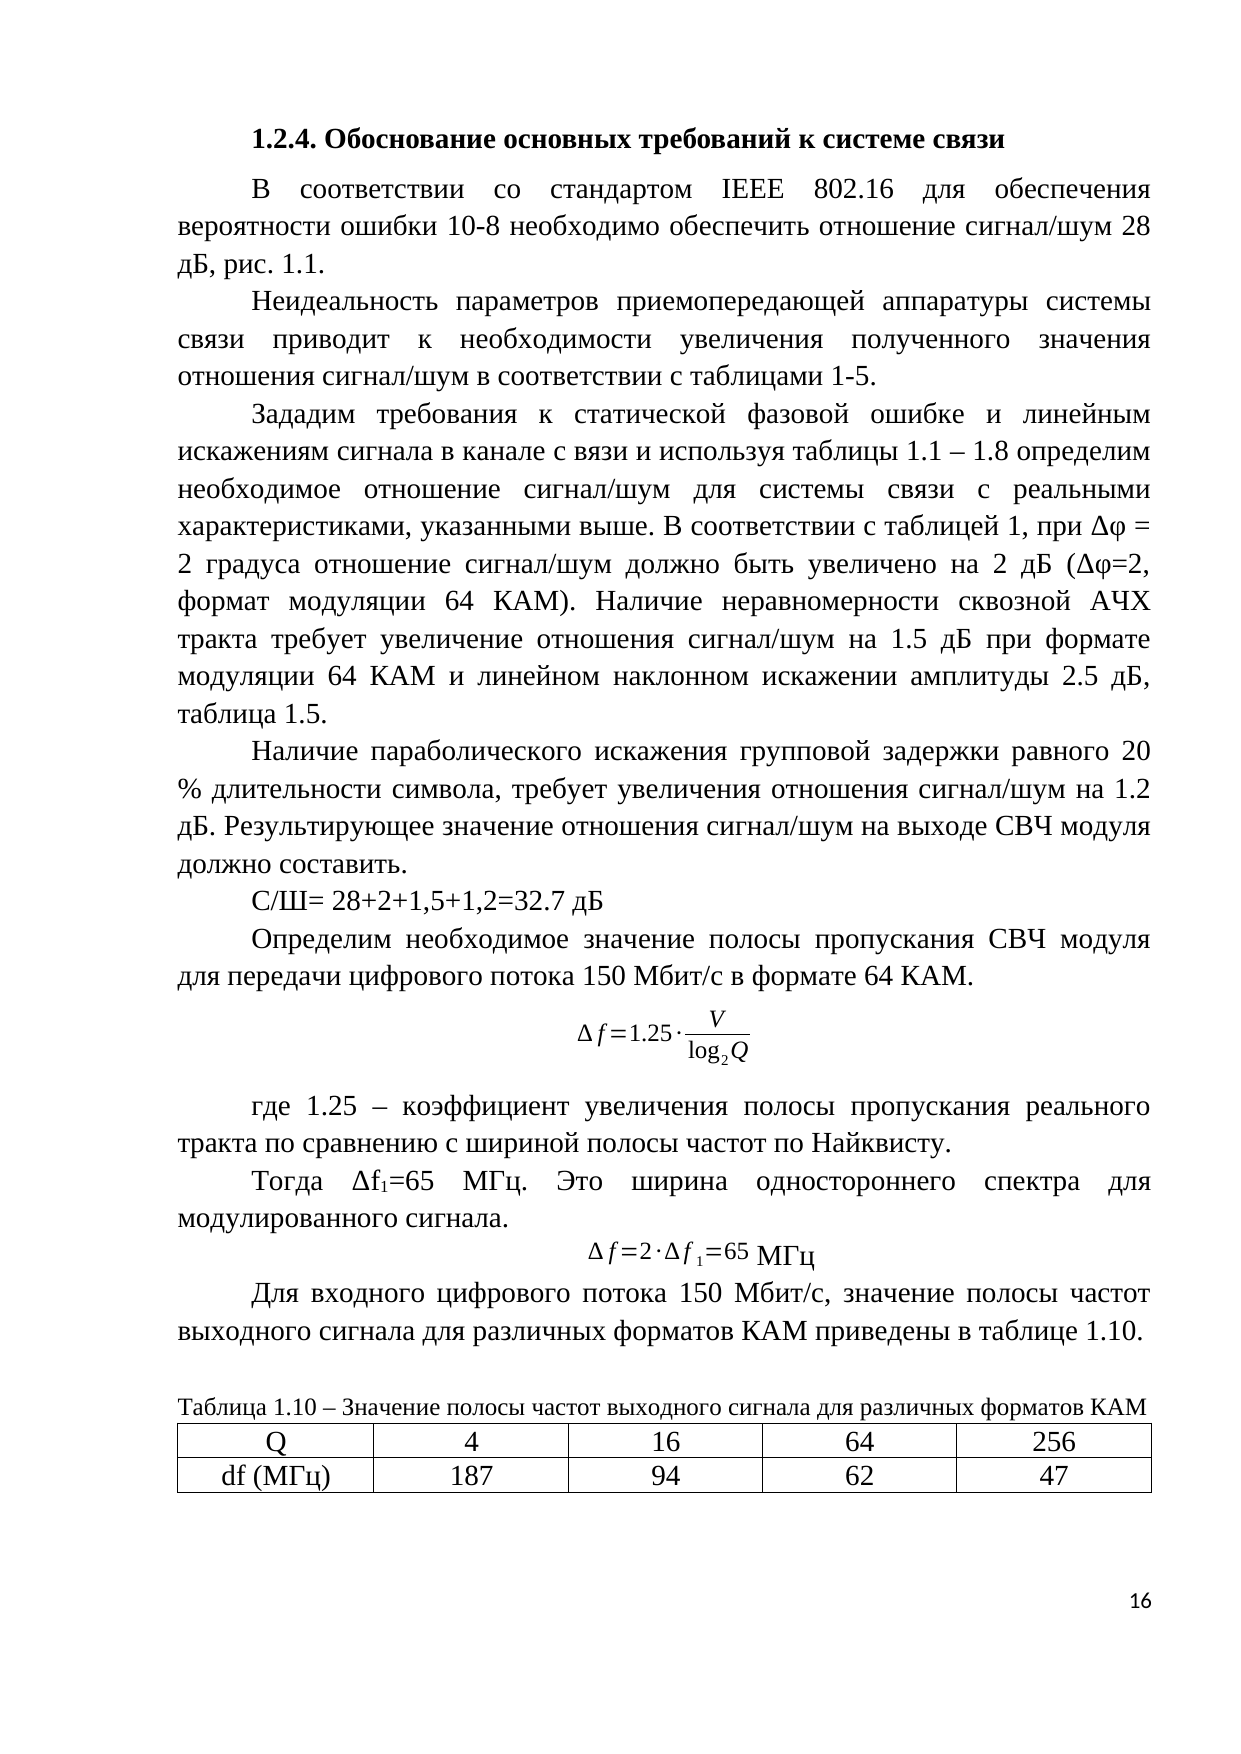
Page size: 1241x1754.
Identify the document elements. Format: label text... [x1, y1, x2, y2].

text В соответствии со стандартом IEEE 802.16 для обеспечения вероятности ошибки 10-8 необходимо обеспечить отношение сигнал/шум 28 дБ, рис. 1.1. [177, 168, 1152, 281]
text Определим необходимое значение полосы пропускания СВЧ модуля для передачи цифрового потока 150 Мбит/с в формате 64 КАМ. [177, 918, 1152, 993]
table_header Q [178, 1424, 373, 1457]
table_cell 94 [569, 1458, 762, 1492]
table_cell df (МГц) [178, 1458, 373, 1492]
text Для входного цифрового потока 150 Мбит/с, значение полосы частот выходного сигнала для различных форматов КАМ приведены в таблице 1.10. [177, 1273, 1152, 1348]
table_header 4 [374, 1424, 568, 1457]
table_header 16 [569, 1424, 762, 1457]
table_cell 62 [763, 1458, 956, 1492]
text Тогда Δf1=65 МГц. Это ширина одностороннего спектра для модулированного сигнала. [177, 1160, 1152, 1235]
text 1.2.4. Обоснование основных требований к системе связи [177, 118, 1152, 156]
table_cell 187 [374, 1458, 568, 1492]
text Зададим требования к статической фазовой ошибке и линейным искажениям сигнала в канале с вязи и используя таблицы 1.1 – 1.8 определим необходимое отношение сигнал/шум для системы связи с реальными характеристиками, указанными выше. В соответствии с таблицей 1, при Δφ = 2 градуса отношение сигнал/шум должно быть увеличено на 2 дБ (Δφ=2, формат модуляции 64 КАМ). Наличие неравномерности сквозной АЧХ тракта требует увеличение отношения сигнал/шум на 1.5 дБ при формате модуляции 64 КАМ и линейном наклонном искажении амплитуды 2.5 дБ, таблица 1.5. [177, 393, 1152, 731]
table_header 64 [763, 1424, 956, 1457]
table_header 256 [957, 1424, 1151, 1457]
text С/Ш= 28+2+1,5+1,2=32.7 дБ [177, 881, 1152, 918]
text Наличие параболического искажения групповой задержки равного 20 % длительности символа, требует увеличения отношения сигнал/шум на 1.2 дБ. Результирующее значение отношения сигнал/шум на выходе СВЧ модуля должно составить. [177, 731, 1152, 881]
text МГц [177, 1235, 1152, 1273]
text Таблица 1.10 – Значение полосы частот выходного сигнала для различных форматов КАМ [177, 1385, 1152, 1423]
text Неидеальность параметров приемопередающей аппаратуры системы связи приводит к необходимости увеличения полученного значения отношения сигнал/шум в соответствии с таблицами 1-5. [177, 281, 1152, 393]
text где 1.25 – коэффициент увеличения полосы пропускания реального тракта по сравнению с шириной полосы частот по Найквисту. [177, 1085, 1152, 1160]
table_cell 47 [957, 1458, 1151, 1492]
